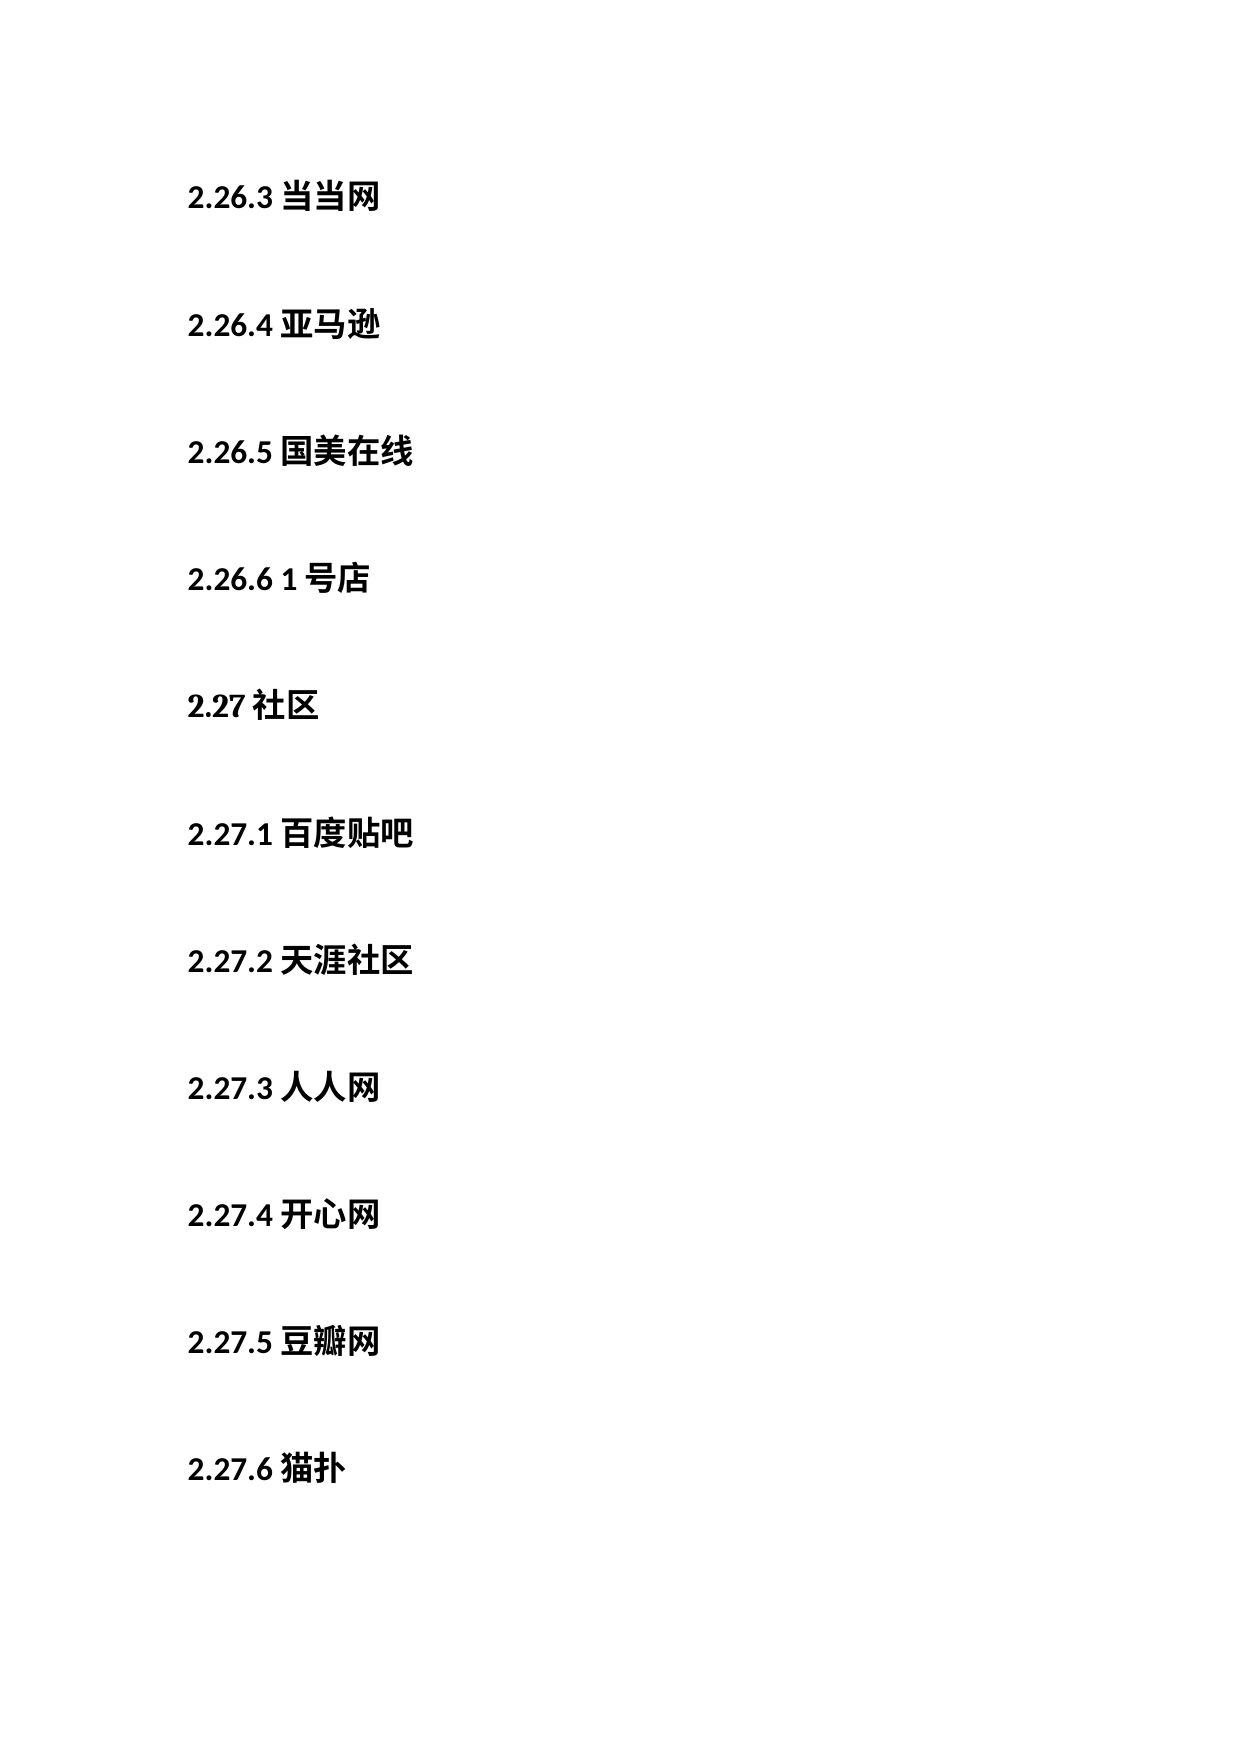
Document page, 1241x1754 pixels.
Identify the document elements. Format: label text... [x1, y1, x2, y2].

text 当当网 [187, 162, 1053, 227]
text 猫扑 [187, 1434, 1053, 1499]
text 社区 [187, 671, 1053, 736]
text 天涯社区 [187, 925, 1053, 990]
text 亚马逊 [187, 289, 1053, 354]
text 国美在线 [187, 416, 1053, 481]
text 百度贴吧 [187, 798, 1053, 863]
text 1号店 [187, 543, 1053, 608]
text 开心网 [187, 1179, 1053, 1244]
text 豆瓣网 [187, 1307, 1053, 1372]
text 人人网 [187, 1052, 1053, 1117]
